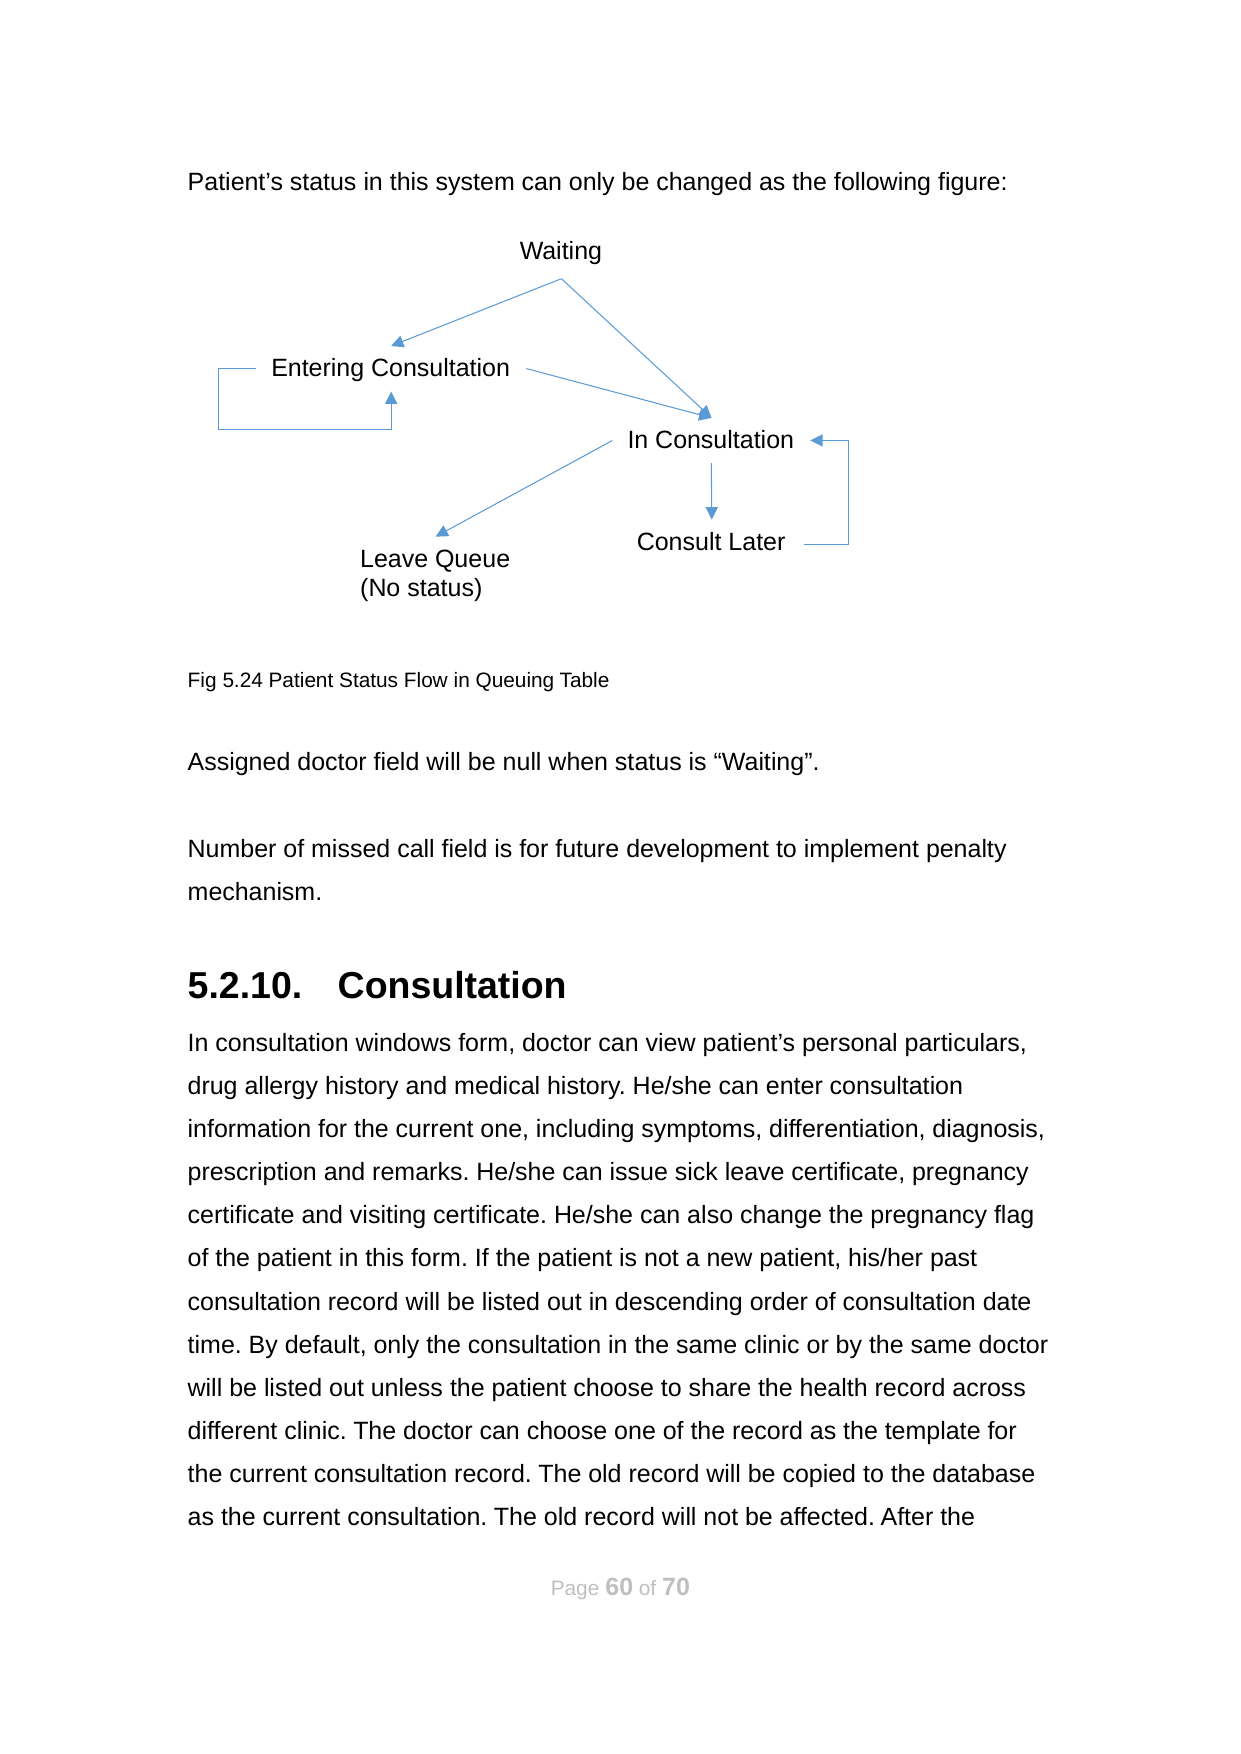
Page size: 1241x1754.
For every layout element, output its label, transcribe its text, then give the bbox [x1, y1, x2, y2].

text Assigned doctor field will be null when status is “Waiting”. [187, 747, 1053, 776]
text Patient’s status in this system can only be changed as the following figure: [187, 167, 1053, 196]
subtitle Consultation [187, 963, 1053, 1006]
text Number of missed call field is for future development to implement penalty mechanism. [187, 834, 1053, 906]
